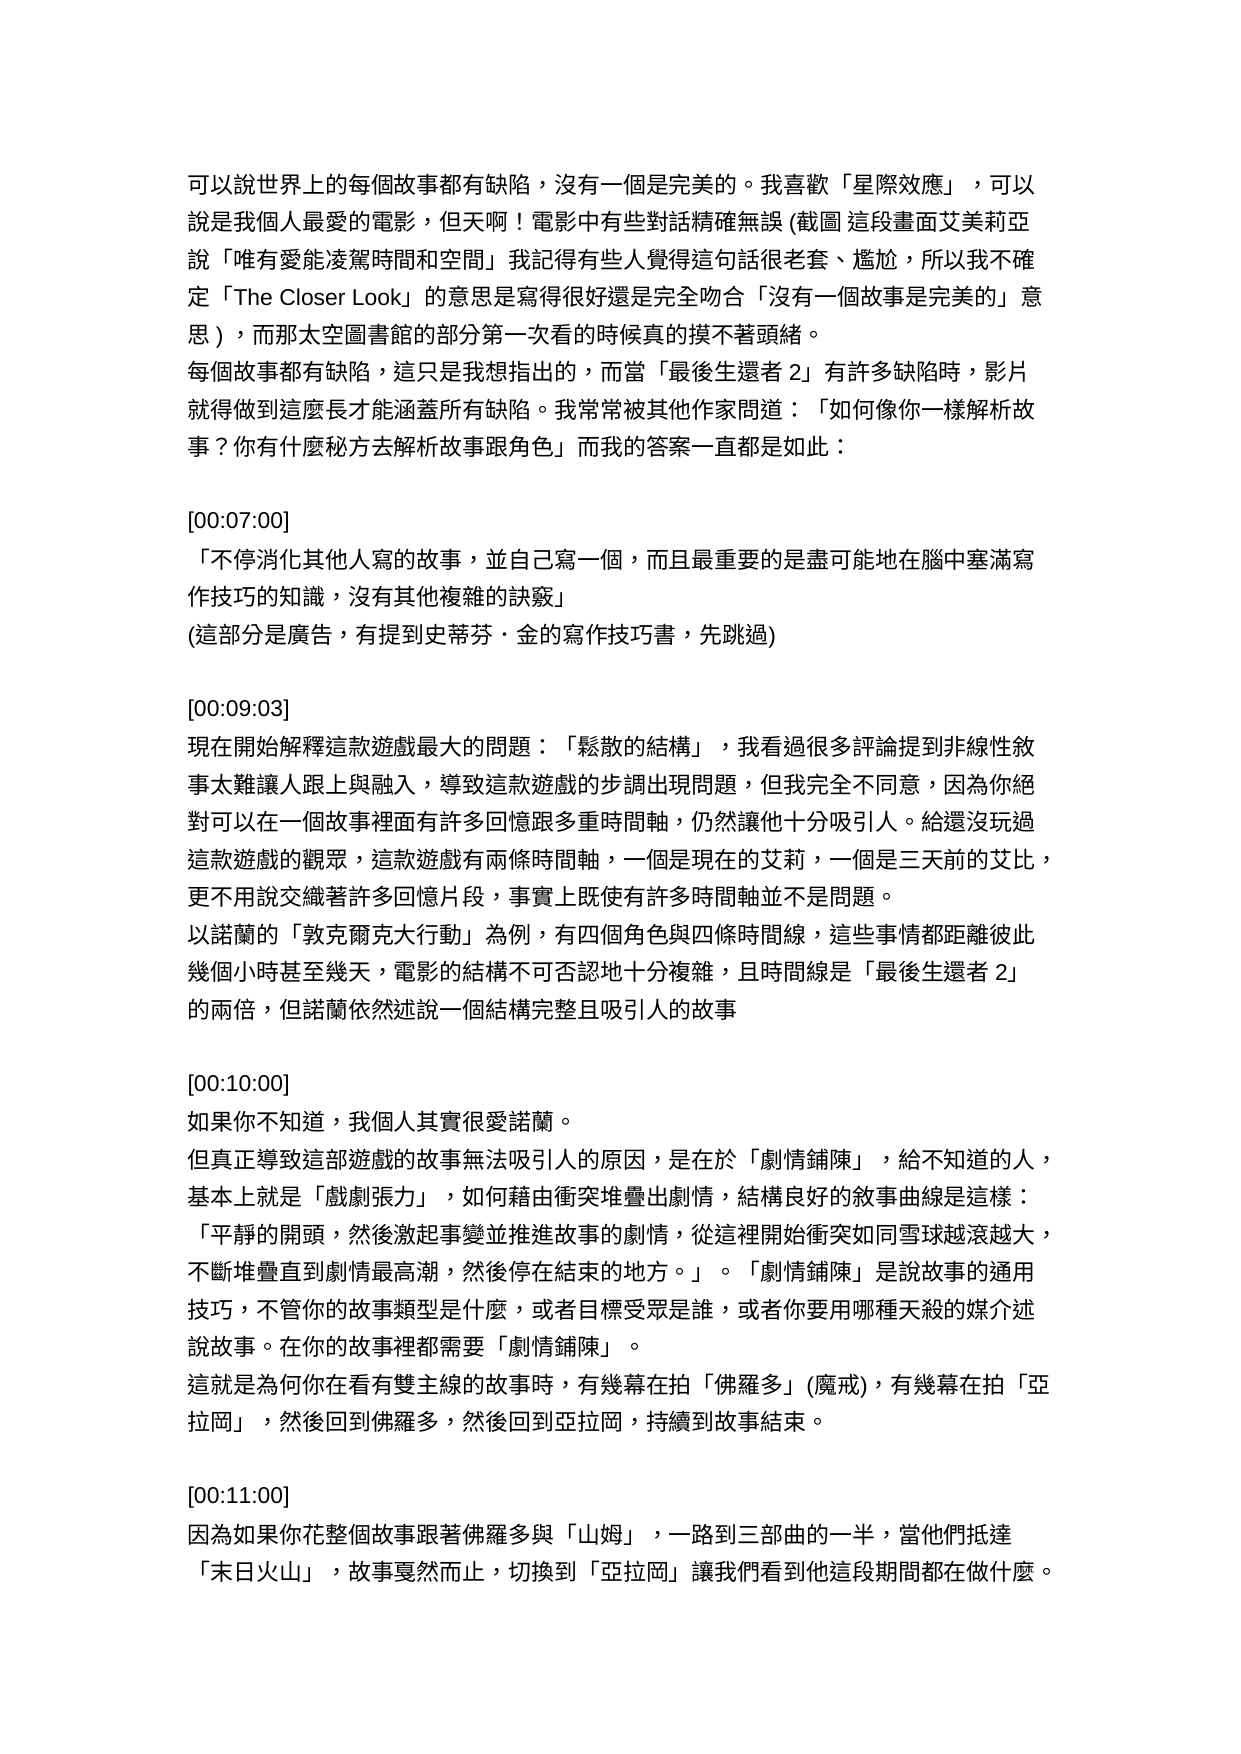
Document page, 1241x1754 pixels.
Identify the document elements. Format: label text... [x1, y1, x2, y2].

text 可以說世界上的每個故事都有缺陷，沒有一個是完美的。我喜歡「星際效應」，可以說是我個人最愛的電影，但天啊！電影中有些對話精確無誤 (截圖 這段畫面艾美莉亞說「唯有愛能凌駕時間和空間」我記得有些人覺得這句話很老套、尷尬，所以我不確定「The Closer Look」的意思是寫得很好還是完全吻合「沒有一個故事是完美的」意思 ) ，而那太空圖書館的部分第一次看的時候真的摸不著頭緒。 [187, 164, 1053, 352]
text [00:07:00] [187, 502, 1053, 539]
text [00:10:00] [187, 1064, 1053, 1102]
text 以諾蘭的「敦克爾克大行動」為例，有四個角色與四條時間線，這些事情都距離彼此幾個小時甚至幾天，電影的結構不可否認地十分複雜，且時間線是「最後生還者 2」的兩倍，但諾蘭依然述說一個結構完整且吸引人的故事 [187, 914, 1053, 1027]
text 如果你不知道，我個人其實很愛諾蘭。 [187, 1102, 1053, 1139]
text 但真正導致這部遊戲的故事無法吸引人的原因，是在於「劇情鋪陳」，給不知道的人，基本上就是「戲劇張力」，如何藉由衝突堆疊出劇情，結構良好的敘事曲線是這樣：「平靜的開頭，然後激起事變並推進故事的劇情，從這裡開始衝突如同雪球越滾越大，不斷堆疊直到劇情最高潮，然後停在結束的地方。」。「劇情鋪陳」是說故事的通用技巧，不管你的故事類型是什麼，或者目標受眾是誰，或者你要用哪種天殺的媒介述說故事。在你的故事裡都需要「劇情鋪陳」。 [187, 1139, 1053, 1364]
text 每個故事都有缺陷，這只是我想指出的，而當「最後生還者 2」有許多缺陷時，影片就得做到這麼長才能涵蓋所有缺陷。我常常被其他作家問道：「如何像你一樣解析故事？你有什麼秘方去解析故事跟角色」而我的答案一直都是如此： [187, 352, 1053, 464]
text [187, 1514, 1053, 1589]
text 「不停消化其他人寫的故事，並自己寫一個，而且最重要的是盡可能地在腦中塞滿寫作技巧的知識，沒有其他複雜的訣竅」 [187, 539, 1053, 614]
text [00:09:03] [187, 689, 1053, 727]
text 現在開始解釋這款遊戲最大的問題：「鬆散的結構」，我看過很多評論提到非線性敘事太難讓人跟上與融入，導致這款遊戲的步調出現問題，但我完全不同意，因為你絕對可以在一個故事裡面有許多回憶跟多重時間軸，仍然讓他十分吸引人。給還沒玩過這款遊戲的觀眾，這款遊戲有兩條時間軸，一個是現在的艾莉，一個是三天前的艾比，更不用說交織著許多回憶片段，事實上既使有許多時間軸並不是問題。 [187, 727, 1053, 914]
text 這就是為何你在看有雙主線的故事時，有幾幕在拍「佛羅多」(魔戒)，有幾幕在拍「亞拉岡」，然後回到佛羅多，然後回到亞拉岡，持續到故事結束。 [187, 1364, 1053, 1439]
text [00:11:00] [187, 1477, 1053, 1514]
text (這部分是廣告，有提到史蒂芬．金的寫作技巧書，先跳過) [187, 614, 1053, 652]
